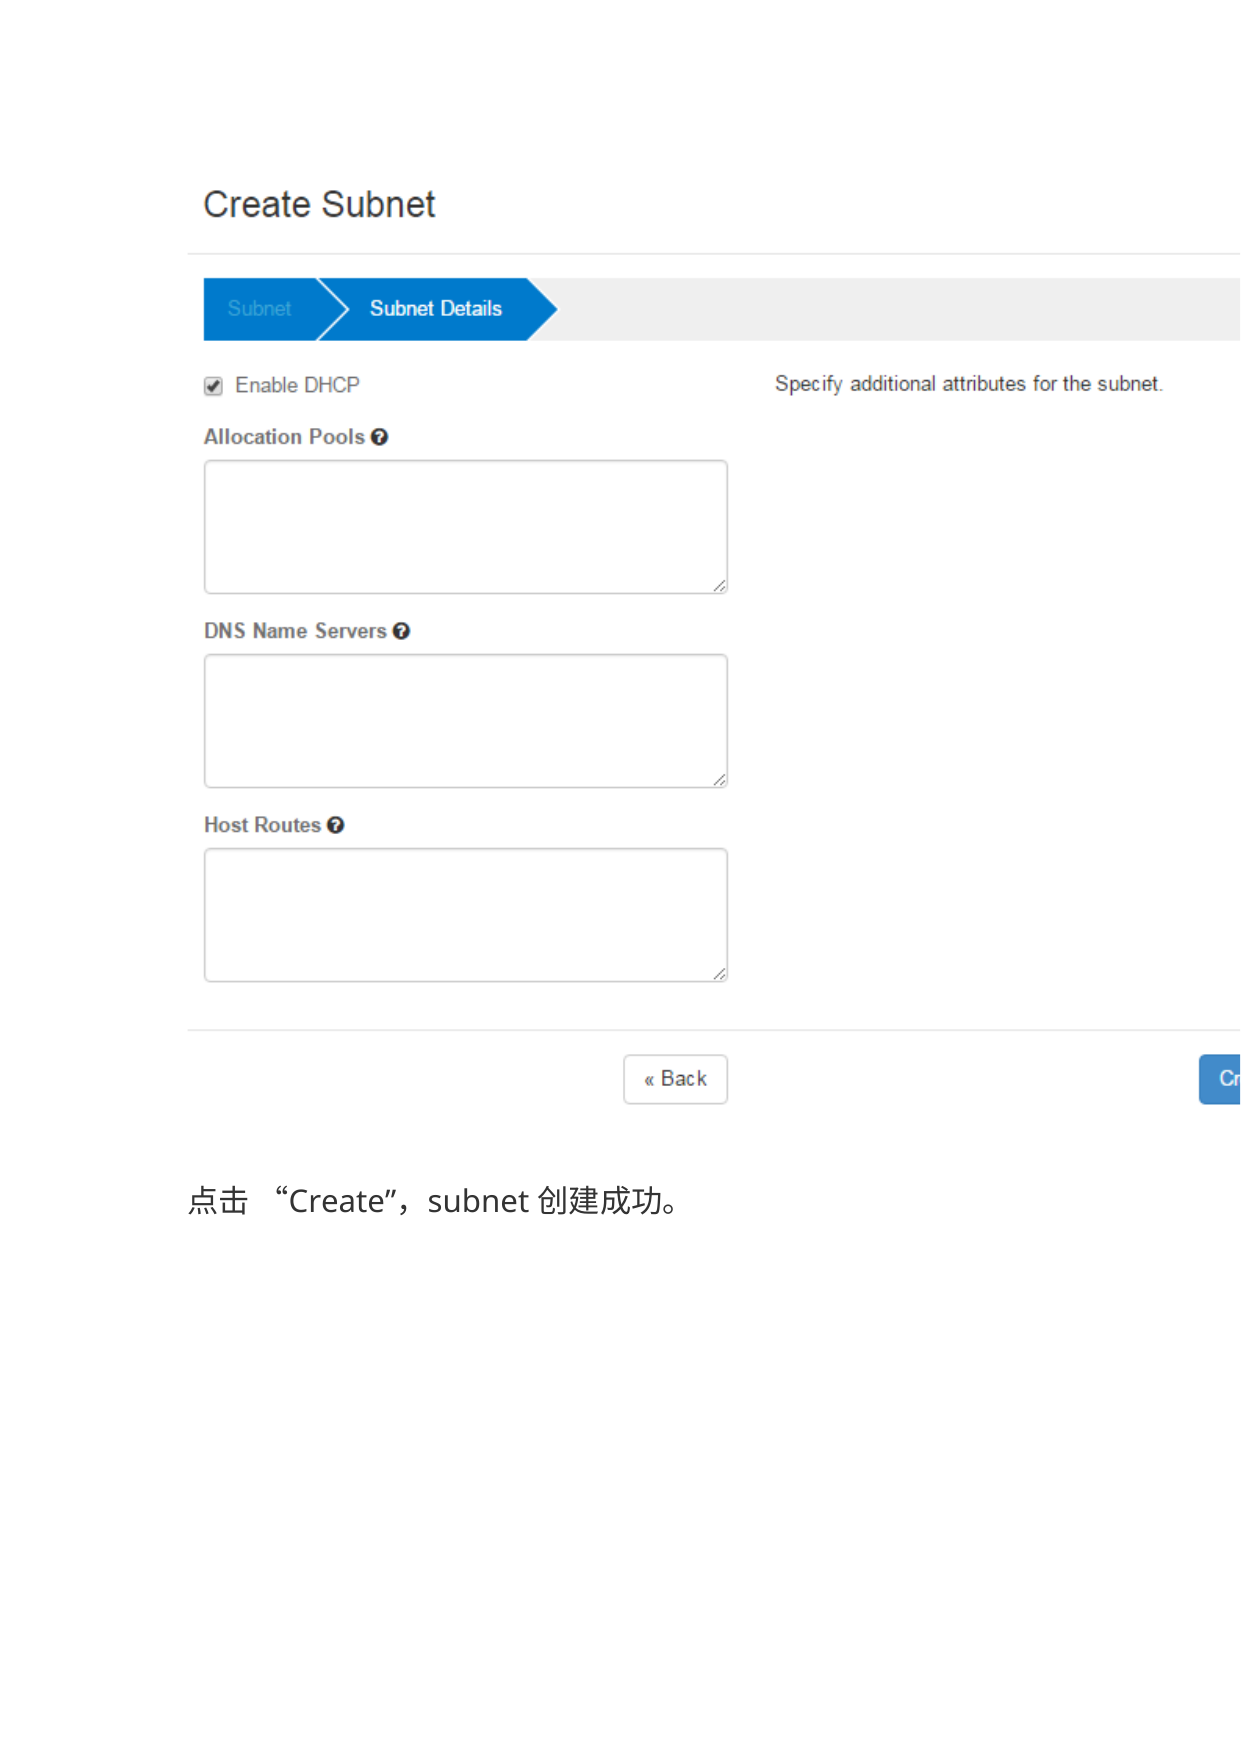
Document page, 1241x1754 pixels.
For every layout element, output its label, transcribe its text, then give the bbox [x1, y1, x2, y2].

text 点击 “Create”，subnet 创建成功。 [187, 1166, 1053, 1231]
picture [187, 162, 1241, 1111]
